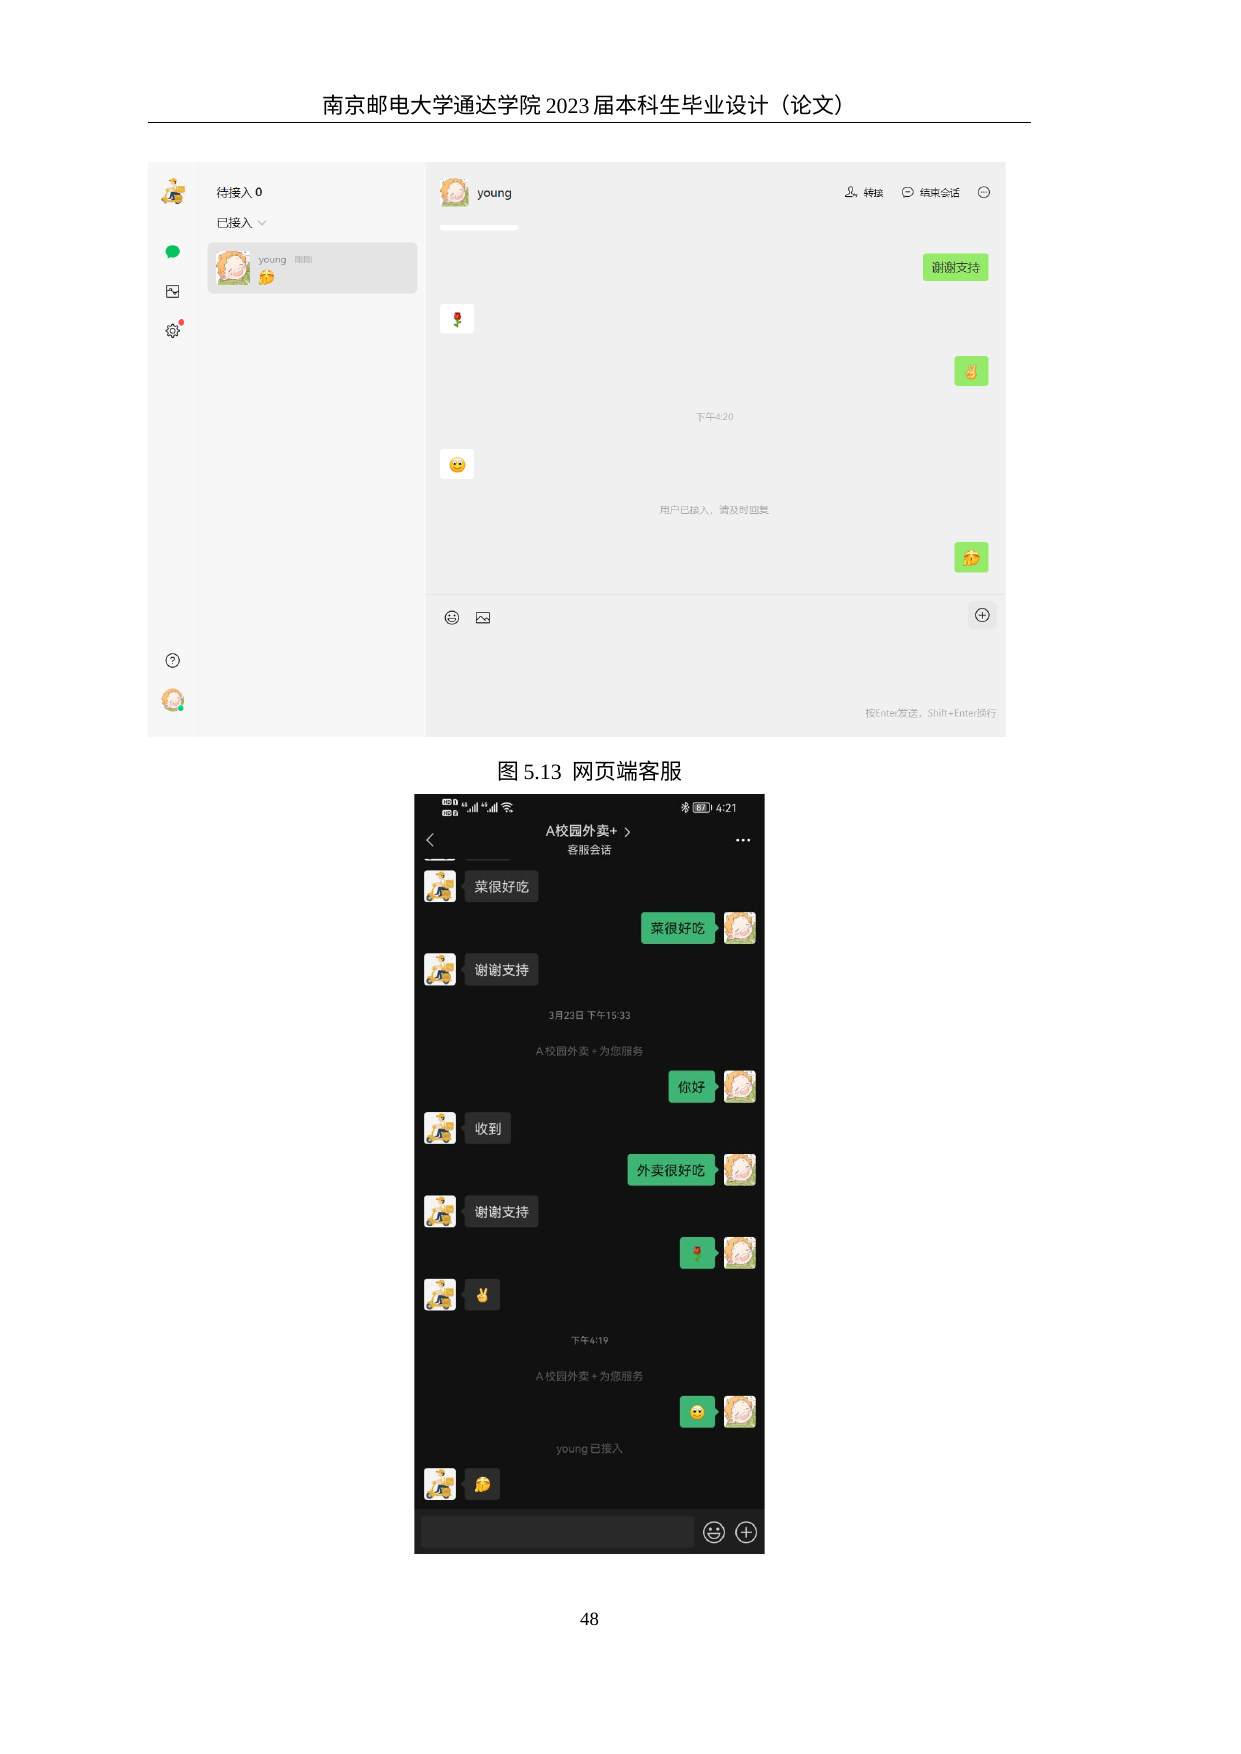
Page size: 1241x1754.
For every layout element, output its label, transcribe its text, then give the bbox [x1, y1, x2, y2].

text 图5.13 网页端客服 [148, 754, 1031, 786]
picture [147, 162, 1006, 737]
picture [414, 794, 765, 1554]
